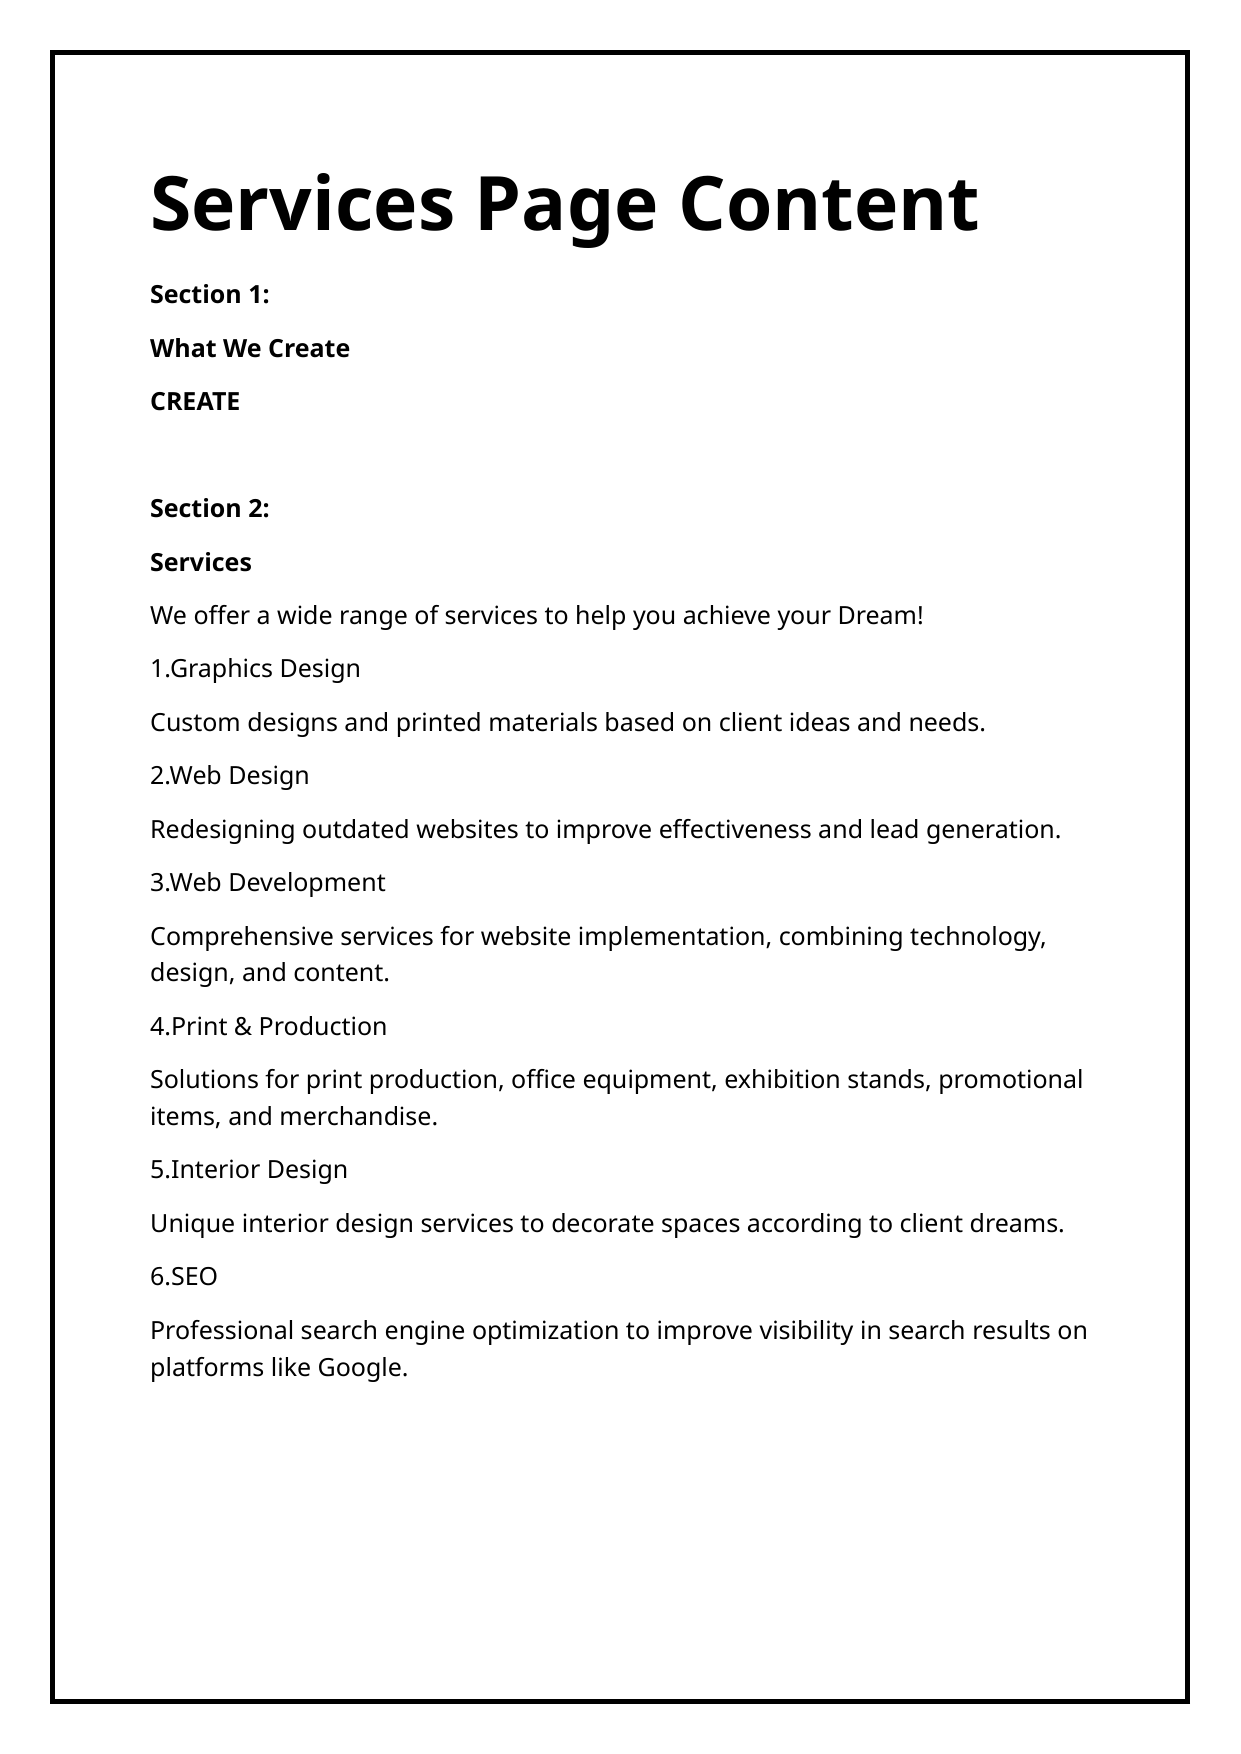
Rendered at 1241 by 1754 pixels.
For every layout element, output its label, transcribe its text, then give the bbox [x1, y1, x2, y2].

text 1.Graphics Design [150, 651, 1090, 685]
text Section 1: [150, 277, 1090, 311]
text Unique interior design services to decorate spaces according to client dreams. [150, 1206, 1090, 1239]
text Services Page Content [150, 150, 1090, 252]
text Redesigning outdated websites to improve effectiveness and lead generation. [150, 811, 1090, 845]
text What We Create [150, 330, 1090, 364]
text Section 2: [150, 491, 1090, 525]
text Services [150, 544, 1090, 578]
text 4.Print & Production [150, 1008, 1090, 1042]
text Solutions for print production, office equipment, exhibition stands, promotional items, and merchandise. [150, 1062, 1090, 1133]
text 5.Interior Design [150, 1152, 1090, 1186]
text Professional search engine optimization to improve visibility in search results on platforms like Google. [150, 1312, 1090, 1383]
text 2.Web Design [150, 758, 1090, 792]
text CREATE [150, 384, 1090, 418]
text We offer a wide range of services to help you achieve your Dream! [150, 598, 1090, 632]
text 6.SEO [150, 1259, 1090, 1293]
text 3.Web Development [150, 865, 1090, 899]
text Comprehensive services for website implementation, combining technology, design, and content. [150, 918, 1090, 989]
text Custom designs and printed materials based on client ideas and needs. [150, 704, 1090, 738]
